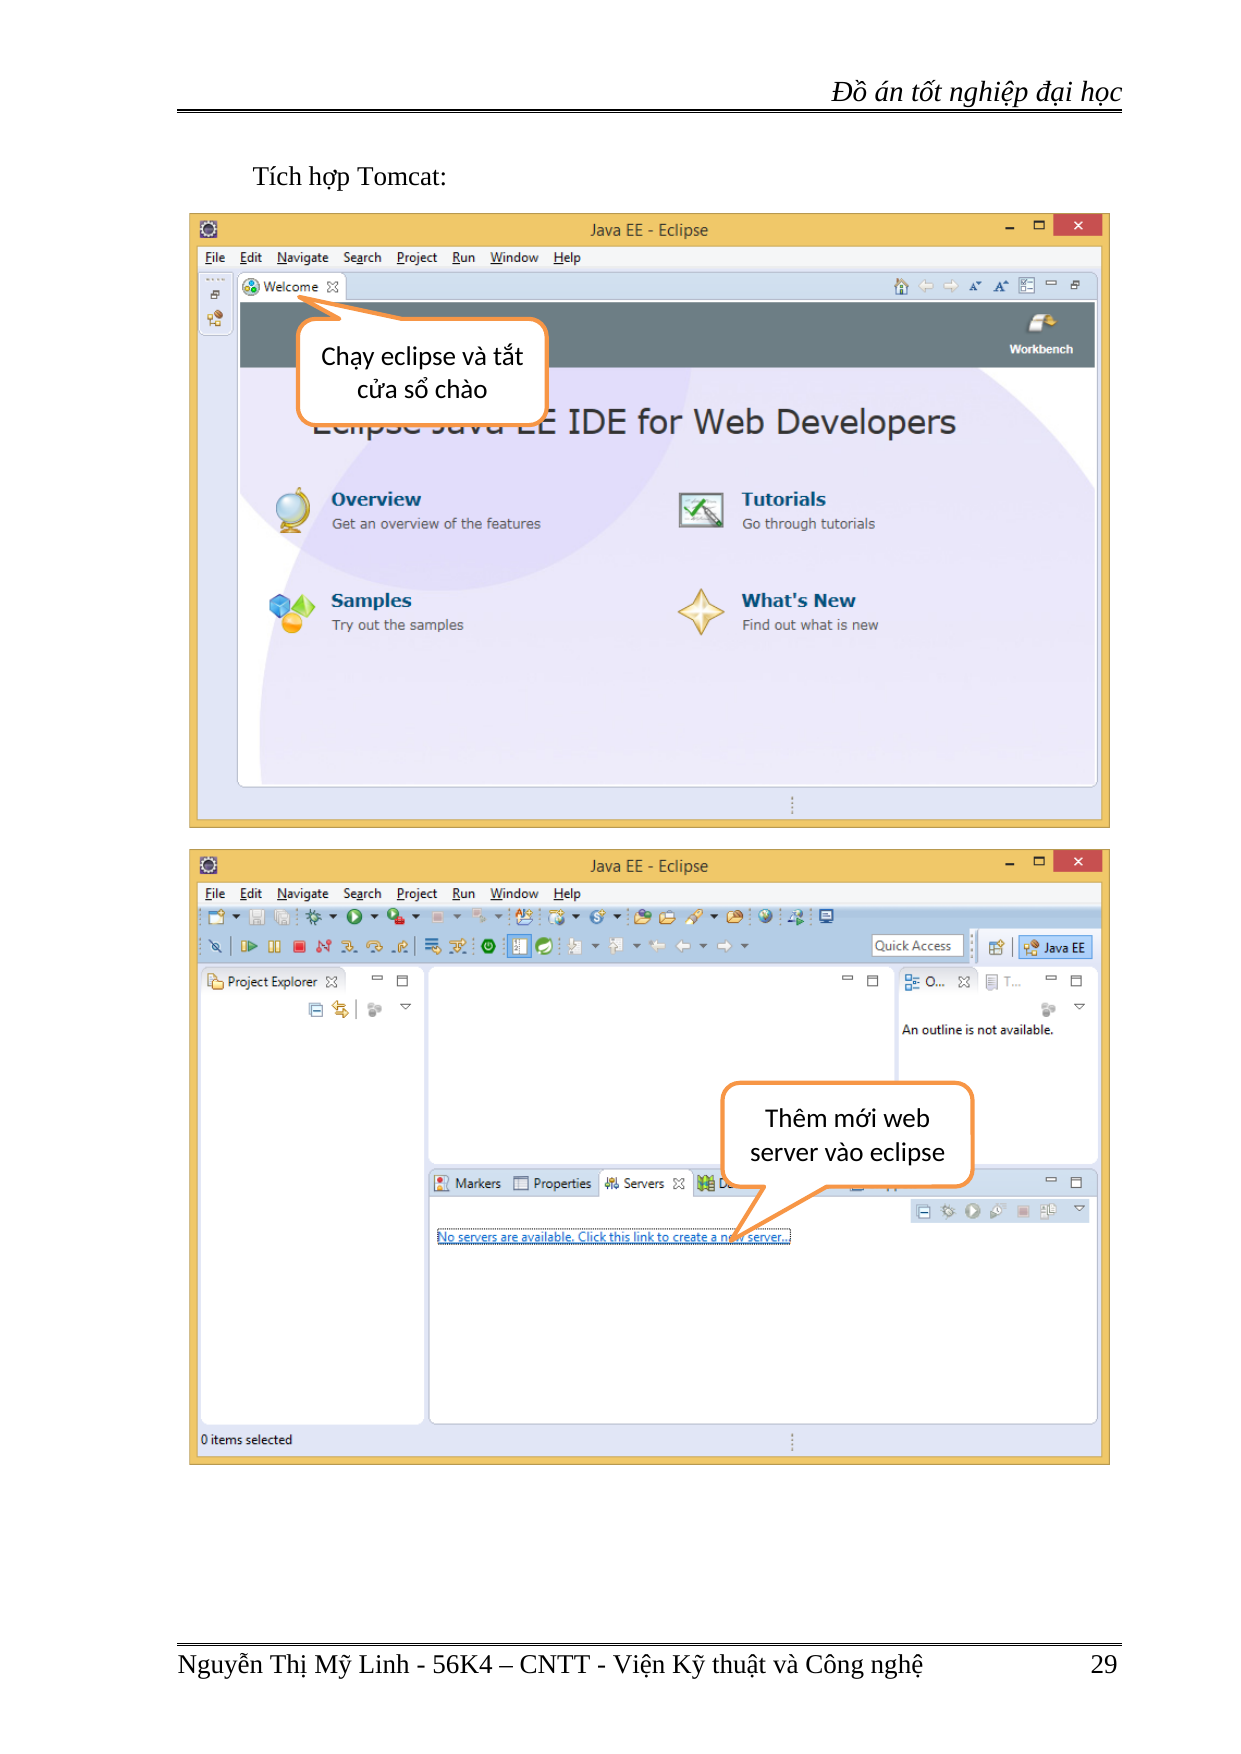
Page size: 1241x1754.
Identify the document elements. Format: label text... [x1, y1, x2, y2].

picture [189, 849, 1110, 1465]
text Tích hợp Tomcat: [177, 160, 1122, 191]
picture [189, 213, 1110, 828]
